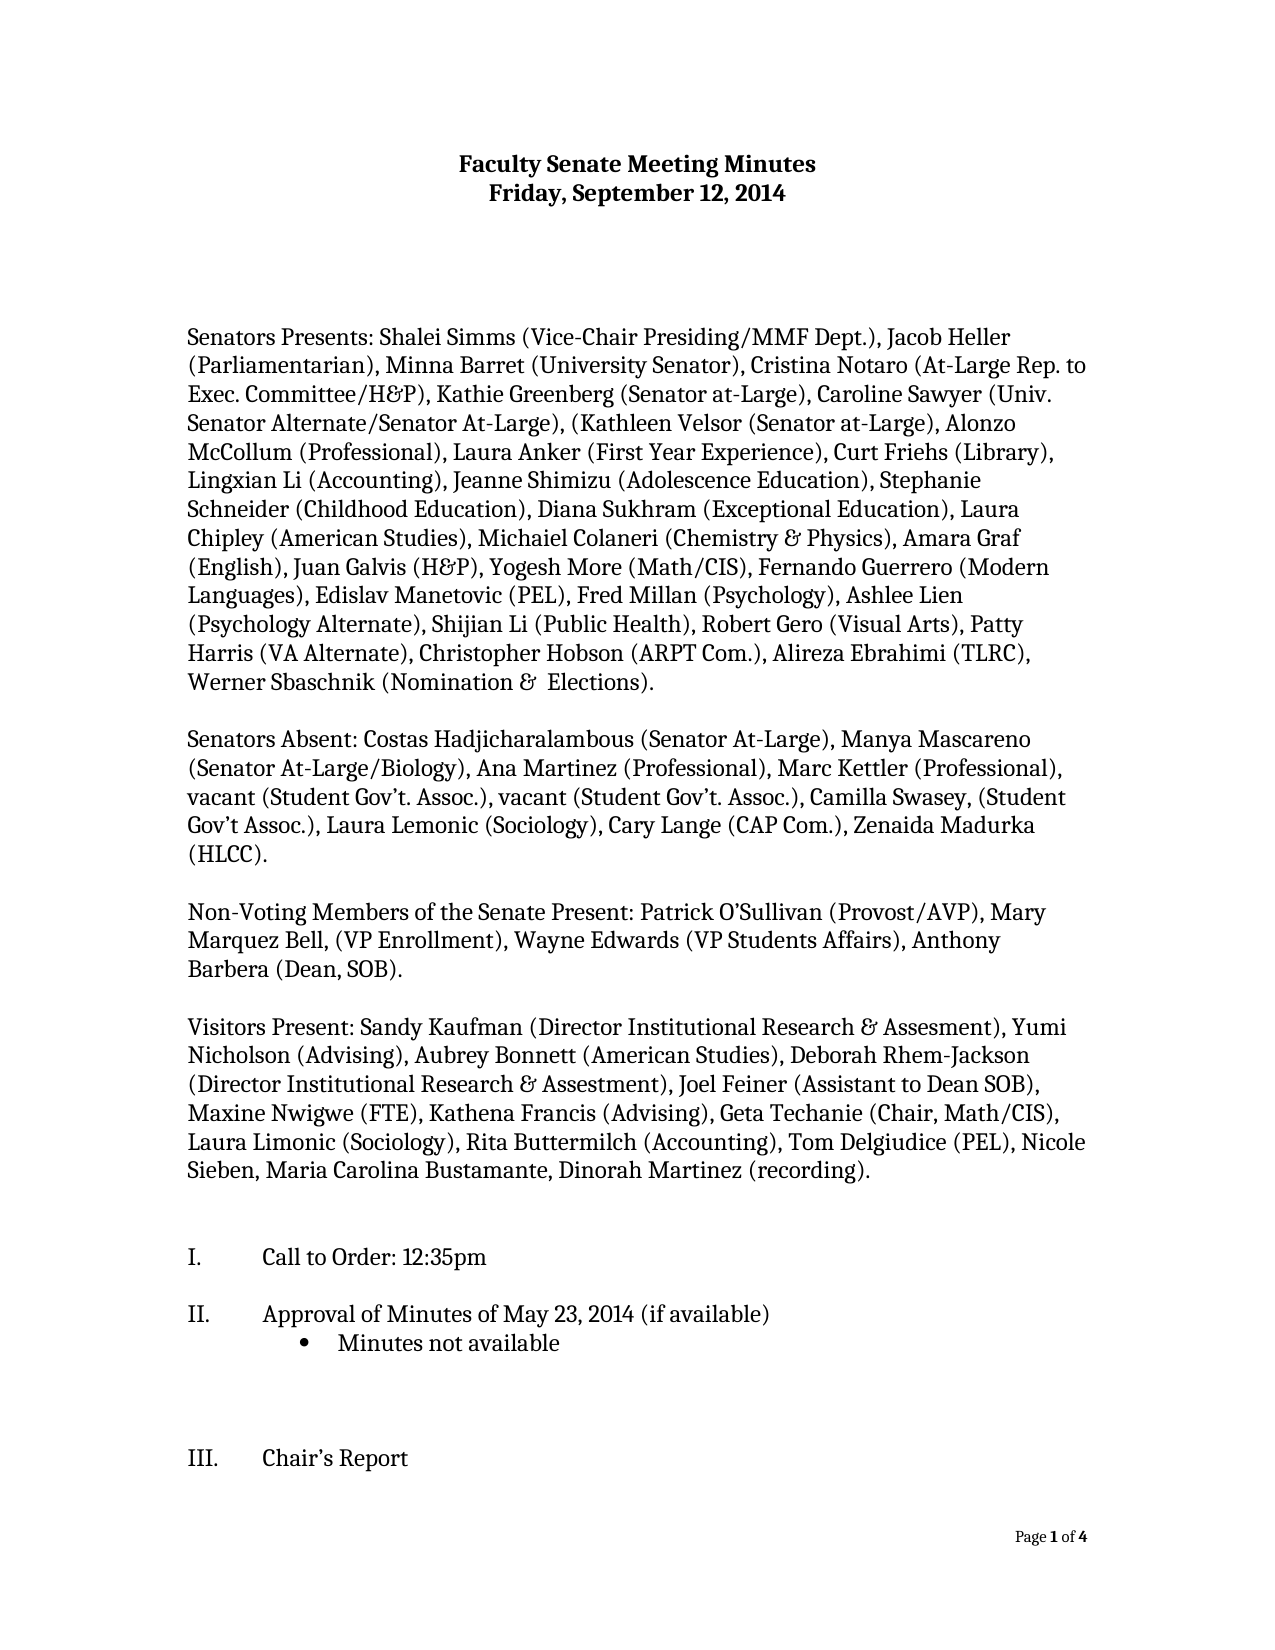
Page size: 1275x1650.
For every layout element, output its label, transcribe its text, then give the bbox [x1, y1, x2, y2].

text Faculty Senate Meeting Minutes [187, 150, 1087, 179]
list Minutes not available [300, 1329, 1087, 1357]
list Chair’s Report [187, 1444, 1087, 1472]
text Friday, September 12, 2014 [187, 179, 1087, 207]
text Senators Absent: Costas Hadjicharalambous (Senator At-Large), Manya Mascareno (Senator At-Large/Biology), Ana Martinez (Professional), Marc Kettler (Professional), vacant (Student Gov’t. Assoc.), vacant (Student Gov’t. Assoc.), Camilla Swasey, (Student Gov’t Assoc.), Laura Lemonic (Sociology), Cary Lange (CAP Com.), Zenaida Madurka (HLCC). [187, 725, 1087, 869]
text Non-Voting Members of the Senate Present: Patrick O’Sullivan (Provost/AVP), Mary Marquez Bell, (VP Enrollment), Wayne Edwards (VP Students Affairs), Anthony Barbera (Dean, SOB). [187, 897, 1087, 984]
list Call to Order: 12:35pm [187, 1242, 1087, 1271]
text Senators Presents: Shalei Simms (Vice-Chair Presiding/MMF Dept.), Jacob Heller (Parliamentarian), Minna Barret (University Senator), Cristina Notaro (At-Large Rep. to Exec. Committee/H&P), Kathie Greenberg (Senator at-Large), Caroline Sawyer (Univ. Senator Alternate/Senator At-Large), (Kathleen Velsor (Senator at-Large), Alonzo McCollum (Professional), Laura Anker (First Year Experience), Curt Friehs (Library), Lingxian Li (Accounting), Jeanne Shimizu (Adolescence Education), Stephanie Schneider (Childhood Education), Diana Sukhram (Exceptional Education), Laura Chipley (American Studies), Michaiel Colaneri (Chemistry & Physics), Amara Graf (English), Juan Galvis (H&P), Yogesh More (Math/CIS), Fernando Guerrero (Modern Languages), Edislav Manetovic (PEL), Fred Millan (Psychology), Ashlee Lien (Psychology Alternate), Shijian Li (Public Health), Robert Gero (Visual Arts), Patty Harris (VA Alternate), Christopher Hobson (ARPT Com.), Alireza Ebrahimi (TLRC), Werner Sbaschnik (Nomination & Elections). [187, 322, 1087, 696]
text Visitors Present: Sandy Kaufman (Director Institutional Research & Assesment), Yumi Nicholson (Advising), Aubrey Bonnett (American Studies), Deborah Rhem-Jackson (Director Institutional Research & Assestment), Joel Feiner (Assistant to Dean SOB), Maxine Nwigwe (FTE), Kathena Francis (Advising), Geta Techanie (Chair, Math/CIS), Laura Limonic (Sociology), Rita Buttermilch (Accounting), Tom Delgiudice (PEL), Nicole Sieben, Maria Carolina Bustamante, Dinorah Martinez (recording). [187, 1012, 1087, 1185]
list Approval of Minutes of May 23, 2014 (if available) [187, 1300, 1087, 1329]
